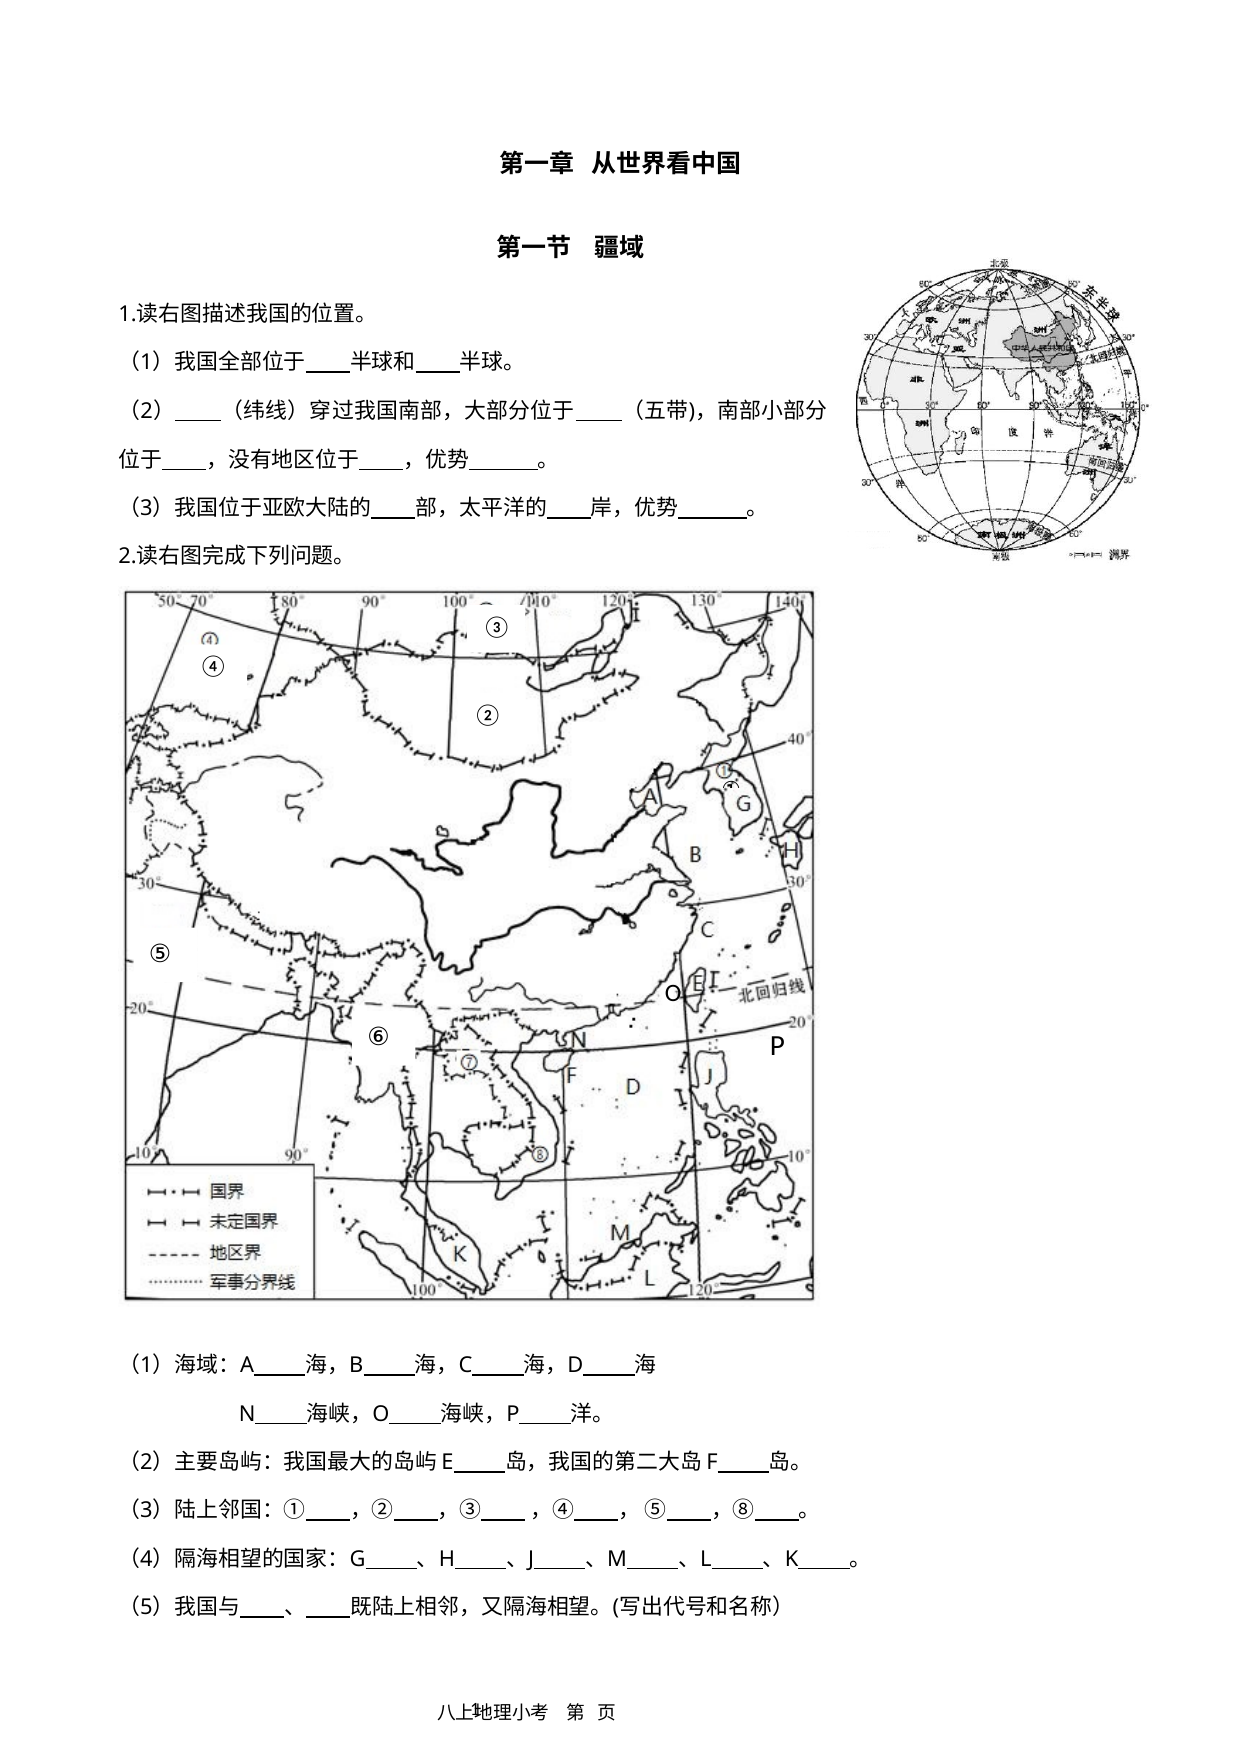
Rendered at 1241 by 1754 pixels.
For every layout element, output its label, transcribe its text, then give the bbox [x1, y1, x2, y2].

text 1.读右图描述我国的位置。 [118, 296, 846, 328]
text 2.读右图完成下列问题。 [118, 538, 1122, 570]
text 第一节 疆域 [118, 213, 1122, 278]
text N 海峡，O 海峡，P 洋。 [118, 1395, 1122, 1428]
text （4）隔海相望的国家：G 、H 、J 、M 、L 、K 。 [118, 1540, 1122, 1573]
text （1）我国全部位于 半球和 半球。 [118, 344, 846, 377]
text （2） （纬线）穿过我国南部，大部分位于 （五带)，南部小部分位于 ，没有地区位于 ，优势 。 [118, 392, 846, 474]
text （2）主要岛屿：我国最大的岛屿E 岛，我国的第二大岛F 岛。 [118, 1444, 1122, 1476]
text （3）我国位于亚欧大陆的 部，太平洋的 岸，优势 。 [118, 489, 846, 522]
text （5）我国与 、 既陆上相邻，又隔海相望。(写出代号和名称） [118, 1589, 1122, 1621]
picture [846, 251, 1153, 566]
picture [118, 586, 821, 1307]
text 第一章 从世界看中国 [118, 129, 1122, 194]
text （3）陆上邻国：① ，② ，③ ，④ ， ⑤ ，⑧ 。 [118, 1492, 1122, 1524]
text （1）海域：A 海，B 海，C 海，D 海 [118, 1347, 1122, 1379]
